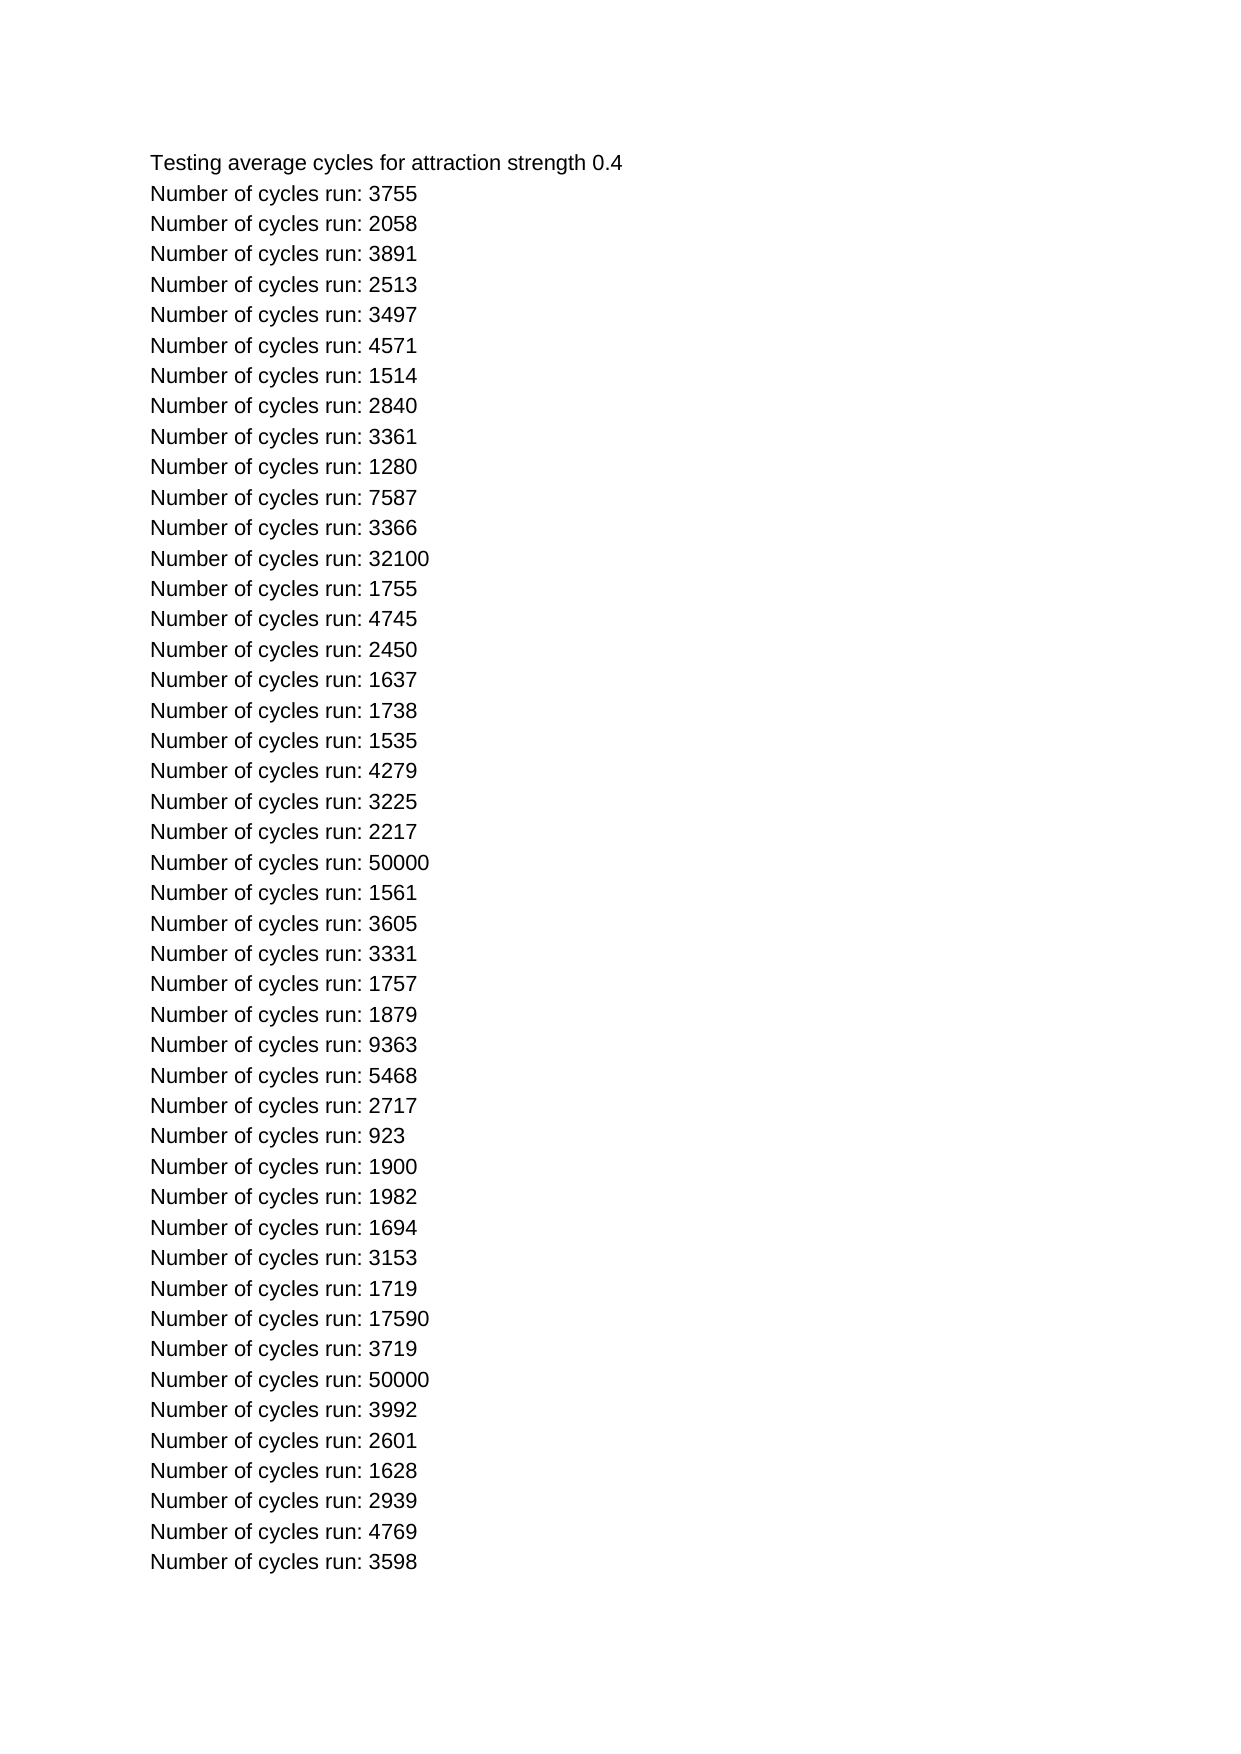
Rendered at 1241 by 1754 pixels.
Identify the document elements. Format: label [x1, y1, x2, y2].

text [150, 150, 1090, 1574]
